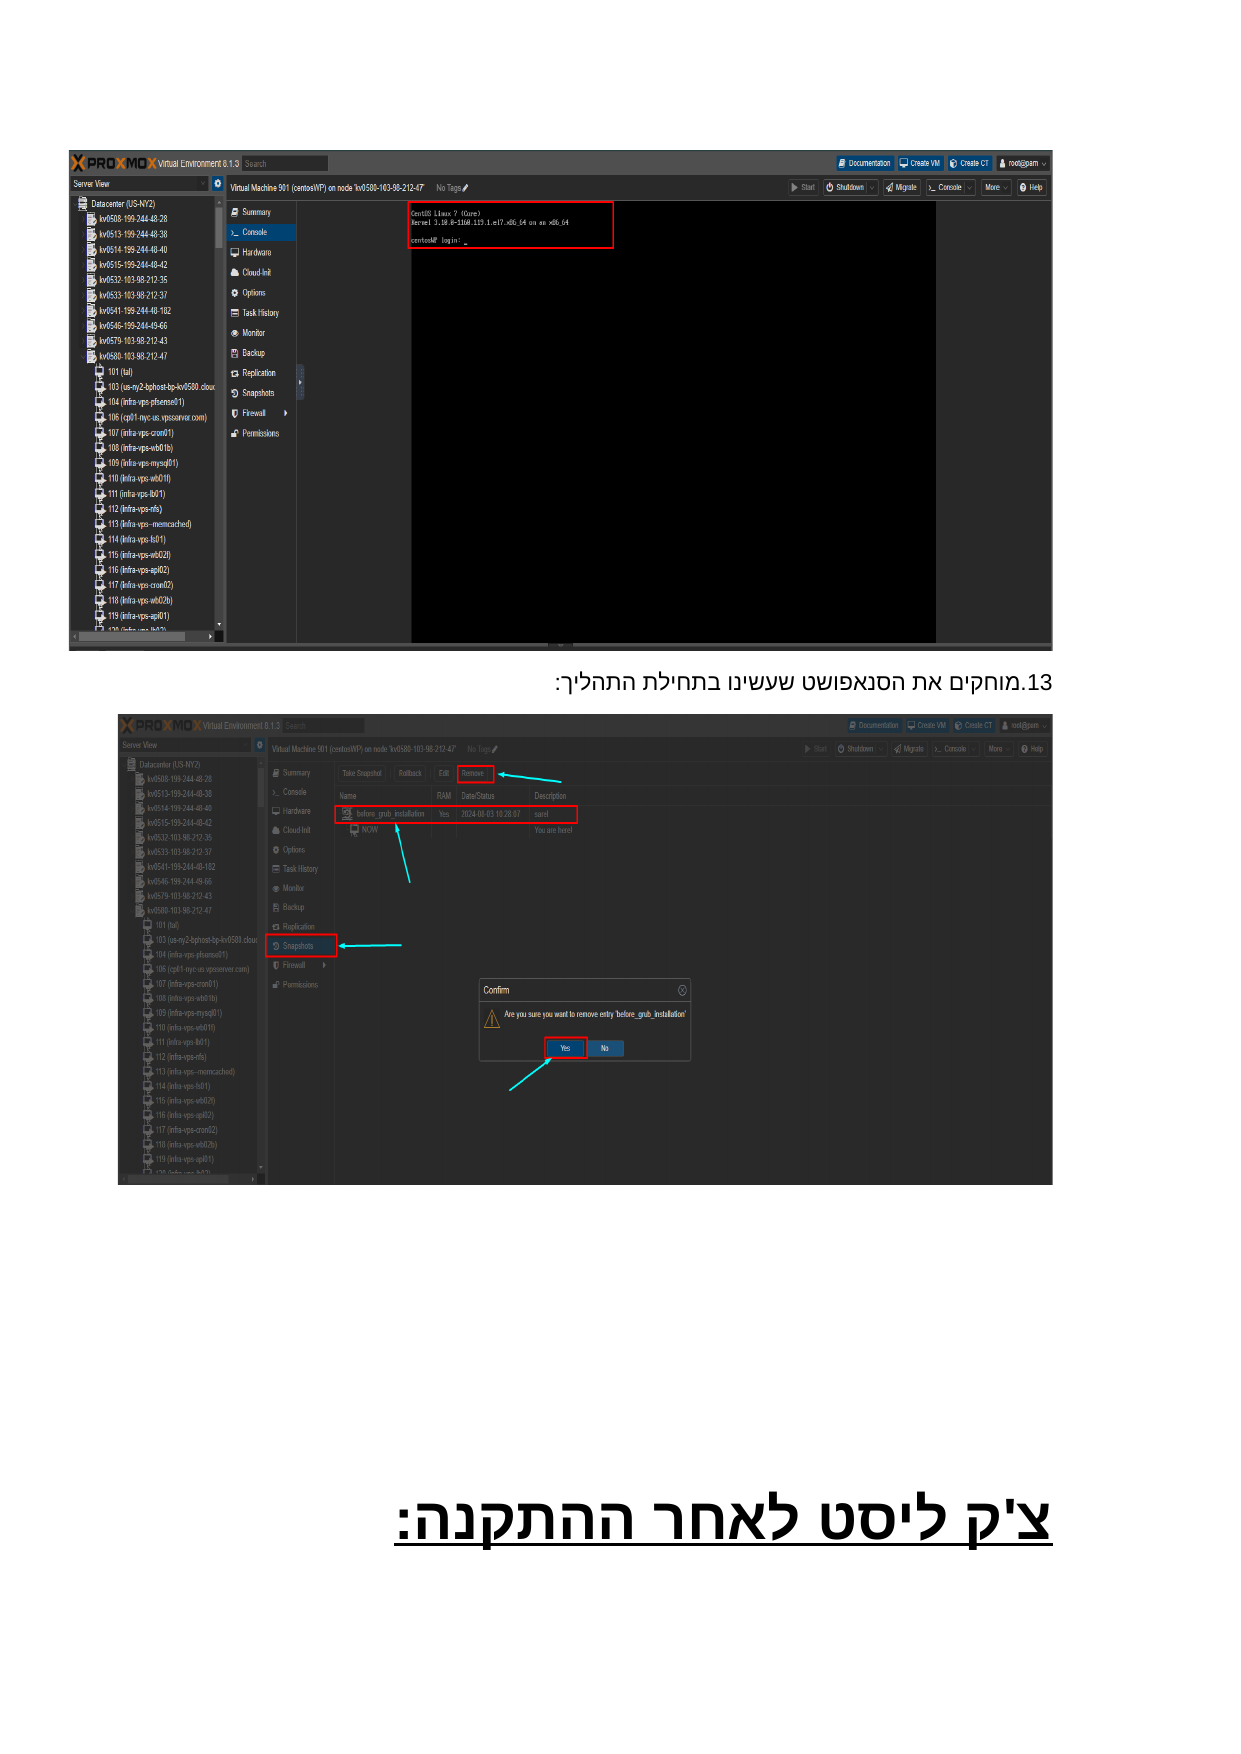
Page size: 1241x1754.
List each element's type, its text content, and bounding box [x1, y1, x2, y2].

picture [68, 150, 1053, 651]
picture [117, 714, 1053, 1185]
text צ'ק ליסט לאחר ההתקנה: [187, 1484, 1053, 1552]
text 13.מוחקים את הסנאפושט שעשינו בתחילת התהליך: [187, 669, 1053, 695]
